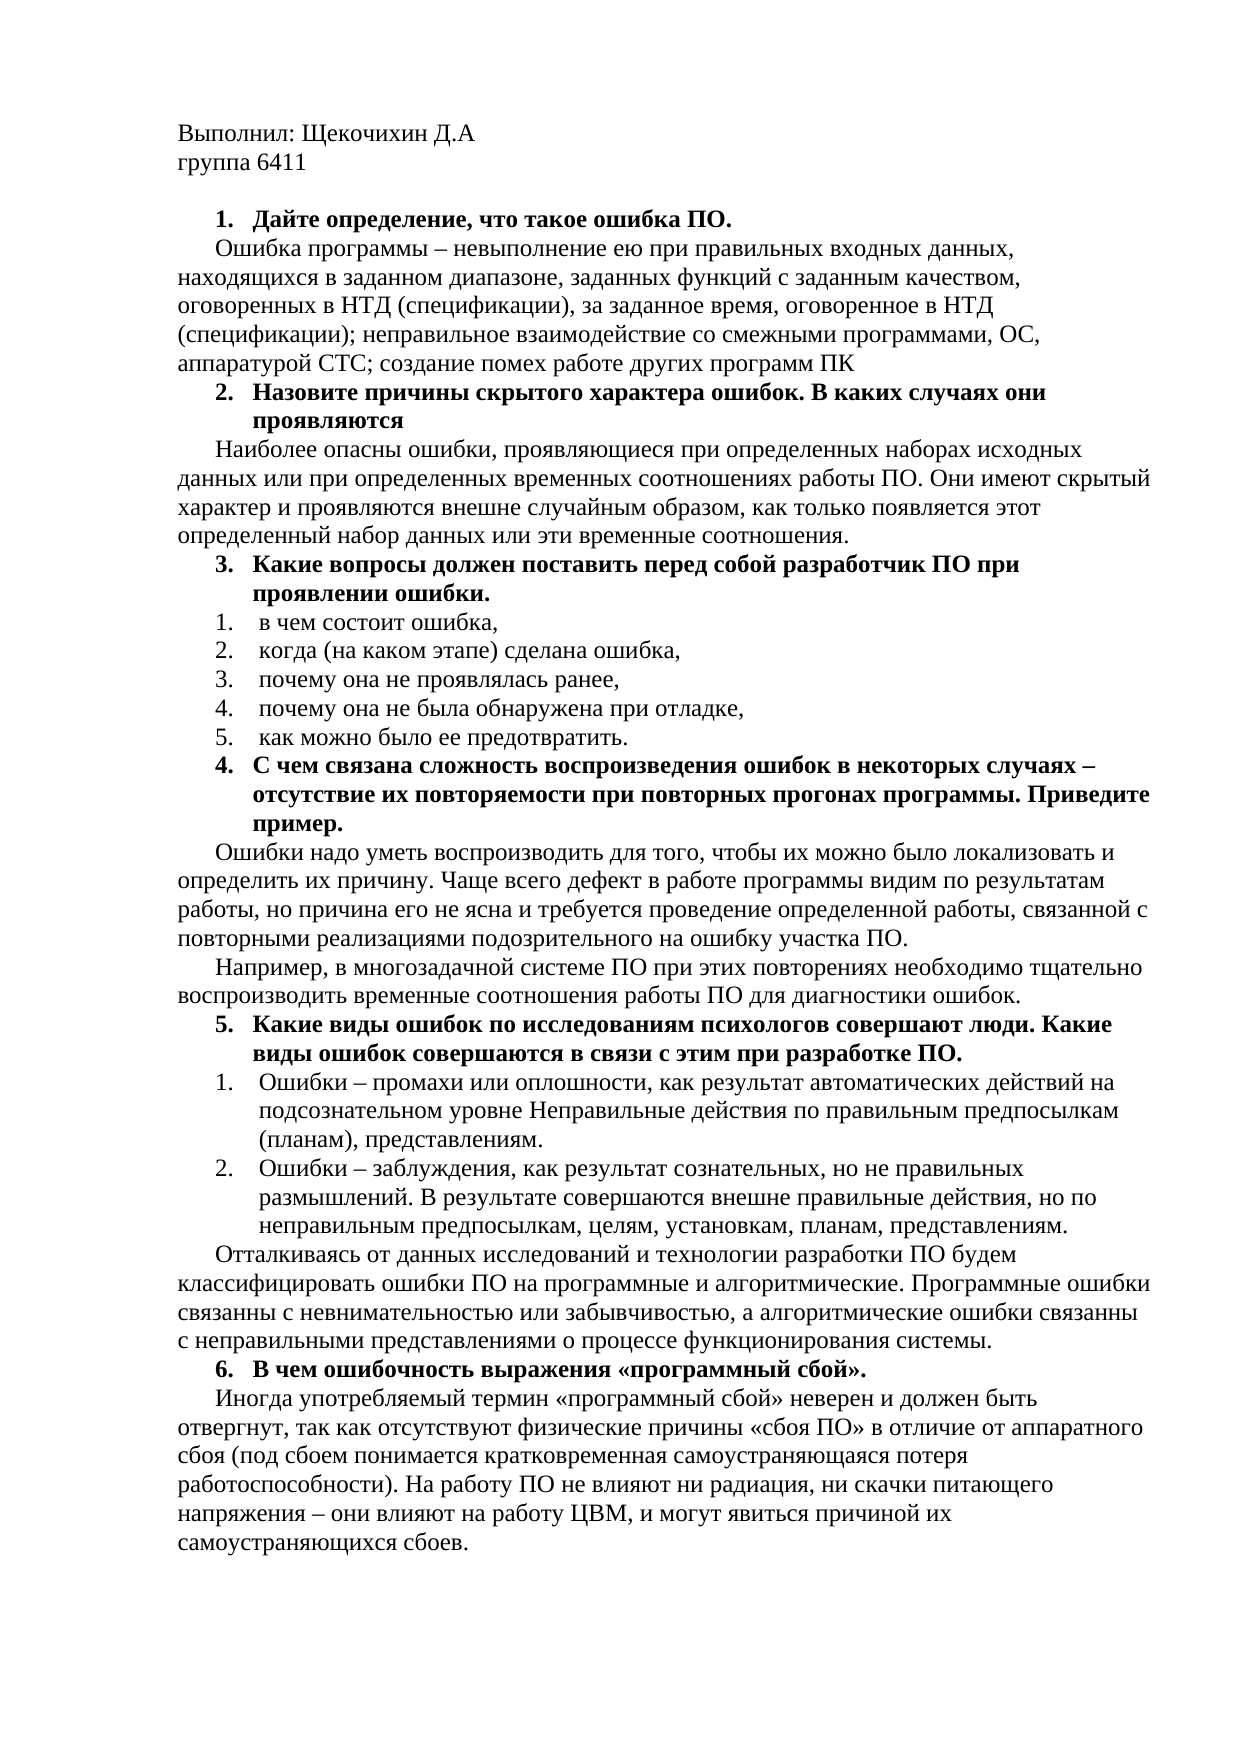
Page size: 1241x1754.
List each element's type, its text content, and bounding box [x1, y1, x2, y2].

list Ошибки – заблуждения, как результат сознательных, но не правильных размышлений. В результате совершаются внешне правильные действия, но по неправильным предпосылкам, целям, установкам, планам, представлениям. [215, 1153, 1152, 1239]
list В чем ошибочность выражения «программный сбой». [215, 1354, 1152, 1383]
list С чем связана сложность воспроизведения ошибок в некоторых случаях – отсутствие их повторяемости при повторных прогонах программы. Приведите пример. [215, 751, 1152, 837]
list Назовите причины скрытого характера ошибок. В каких случаях они проявляются [215, 377, 1152, 434]
list Какие вопросы должен поставить перед собой разработчик ПО при проявлении ошибки. [215, 549, 1152, 607]
list Ошибки – промахи или оплошности, как результат автоматических действий на подсознательном уровне Неправильные действия по правильным предпосылкам (планам), представлениям. [215, 1067, 1152, 1153]
list почему она не была обнаружена при отладке, [215, 693, 1152, 722]
list как можно было ее предотвратить. [215, 722, 1152, 751]
list Дайте определение, что такое ошибка ПО. [215, 204, 1152, 233]
list почему она не проявлялась ранее, [215, 664, 1152, 693]
text Ошибки надо уметь воспроизводить для того, чтобы их можно было локализовать и определить их причину. Чаще всего дефект в работе программы видим по результатам работы, но причина его не ясна и требуется проведение определенной работы, связанной с повторными реализациями подозрительного на ошибку участка ПО. [177, 837, 1152, 952]
text Иногда употребляемый термин «программный сбой» неверен и должен быть отвергнут, так как отсутствуют физические причины «сбоя ПО» в отличие от аппаратного сбоя (под сбоем понимается кратковременная самоустраняющаяся потеря работоспособности). На работу ПО не влияют ни радиация, ни скачки питающего напряжения – они влияют на работу ЦВМ, и могут явиться причиной их самоустраняющихся сбоев. [177, 1383, 1152, 1556]
text Например, в многозадачной системе ПО при этих повторениях необходимо тщательно воспроизводить временные соотношения работы ПО для диагностики ошибок. [177, 952, 1152, 1009]
list когда (на каком этапе) сделана ошибка, [215, 636, 1152, 664]
text Отталкиваясь от данных исследований и технологии разработки ПО будем классифицировать ошибки ПО на программные и алгоритмические. Программные ошибки связанны с невнимательностью или забывчивостью, а алгоритмические ошибки связанны с неправильными представлениями о процессе функционирования системы. [177, 1239, 1152, 1354]
text Наиболее опасны ошибки, проявляющиеся при определенных наборах исходных данных или при определенных временных соотношениях работы ПО. Они имеют скрытый характер и проявляются внешне случайным образом, как только появляется этот определенный набор данных или эти временные соотношения. [177, 434, 1152, 549]
list в чем состоит ошибка, [215, 607, 1152, 636]
text Выполнил: Щекочихин Д.А группа 6411 [177, 118, 1152, 176]
list Какие виды ошибок по исследованиям психологов совершают люди. Какие виды ошибок совершаются в связи с этим при разработке ПО. [215, 1009, 1152, 1067]
text Ошибка программы – невыполнение ею при правильных входных данных, находящихся в заданном диапазоне, заданных функций с заданным качеством, оговоренных в НТД (спецификации), за заданное время, оговоренное в НТД (спецификации); неправильное взаимодействие со смежными программами, ОС, аппаратурой СТС; создание помех работе других программ ПК [177, 233, 1152, 377]
